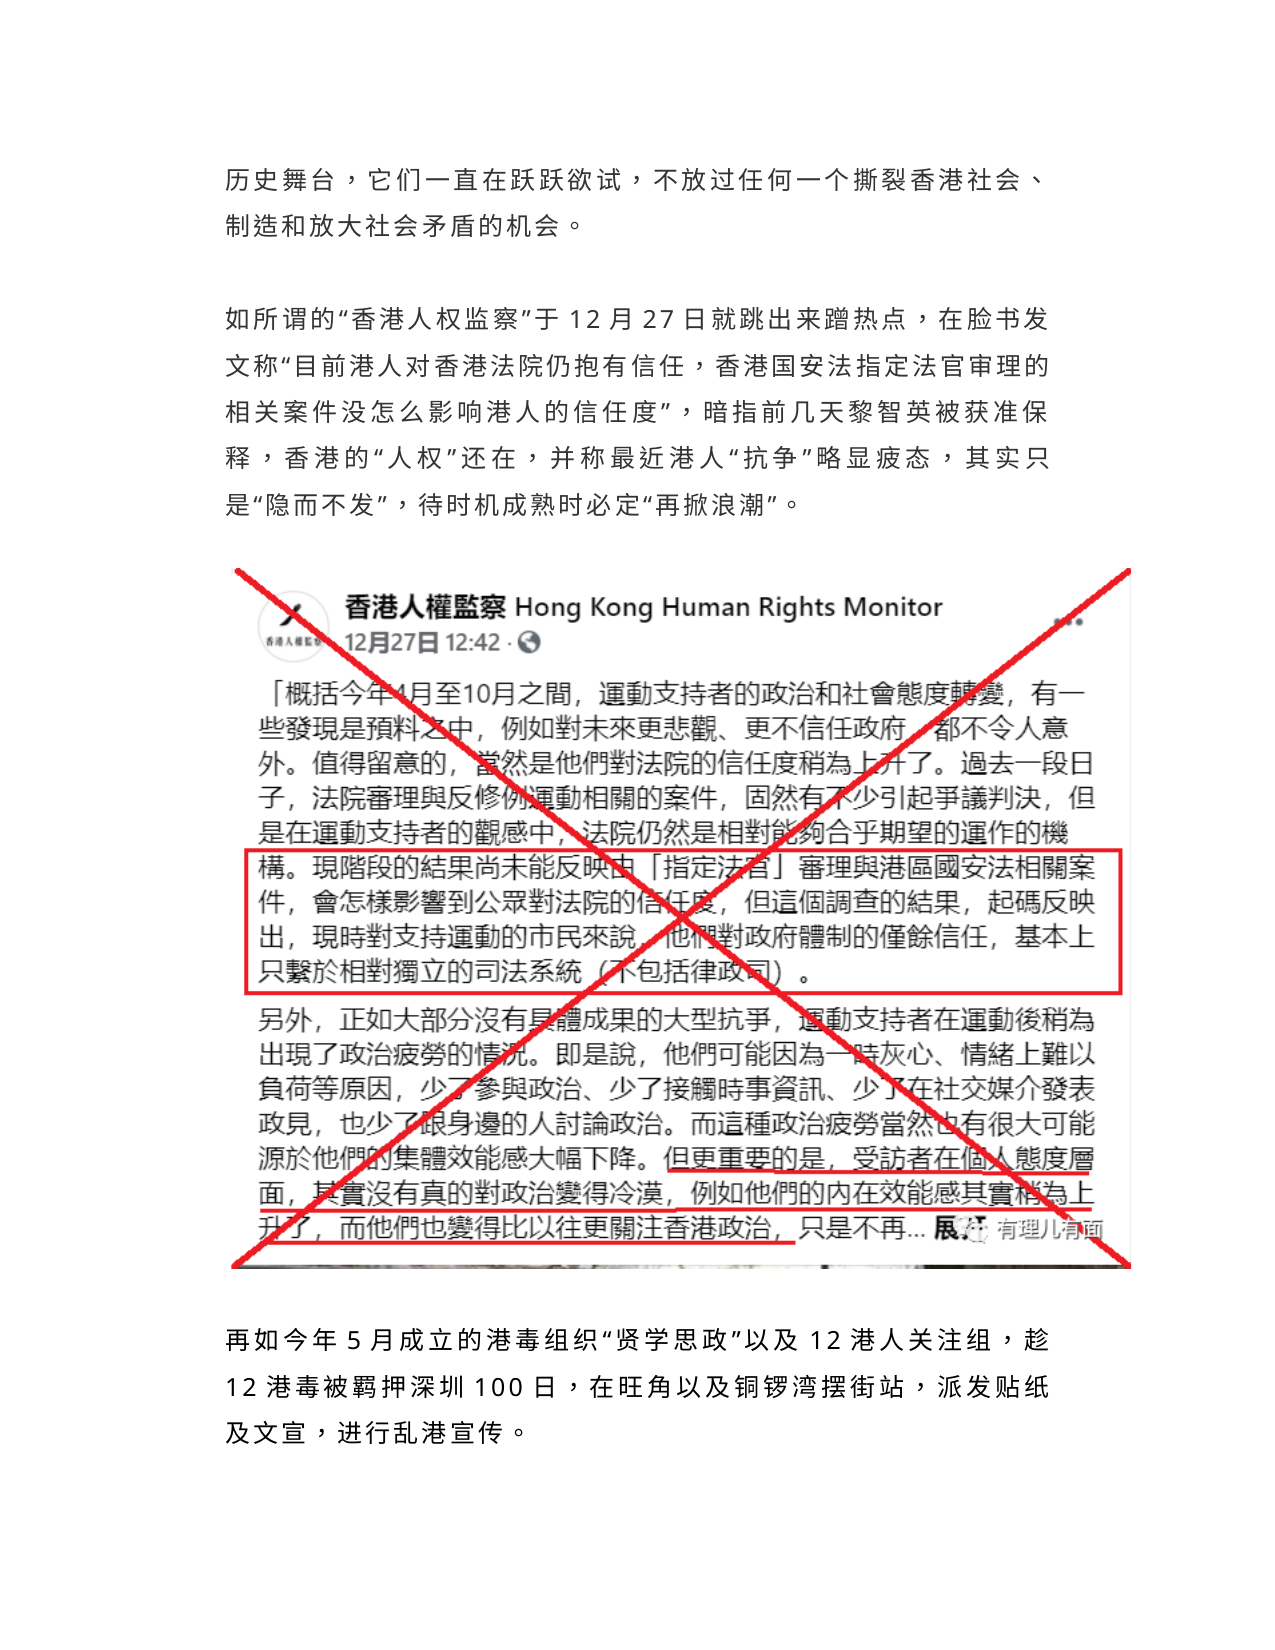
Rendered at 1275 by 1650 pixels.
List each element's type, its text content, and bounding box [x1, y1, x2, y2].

text 再如今年5月成立的港毒组织“贤学思政”以及12港人关注组，趁12港毒被羁押深圳100日，在旺角以及铜锣湾摆街站，派发贴纸及文宣，进行乱港宣传。 [225, 1311, 1050, 1450]
picture [231, 568, 1132, 1269]
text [225, 150, 1050, 243]
text 如所谓的“香港人权监察”于12月27日就跳出来蹭热点，在脸书发文称“目前港人对香港法院仍抱有信任，香港国安法指定法官审理的相关案件没怎么影响港人的信任度”，暗指前几天黎智英被获准保释，香港的“人权”还在，并称最近港人“抗争”略显疲态，其实只是“隐而不发”，待时机成熟时必定“再掀浪潮”。 [225, 289, 1050, 522]
